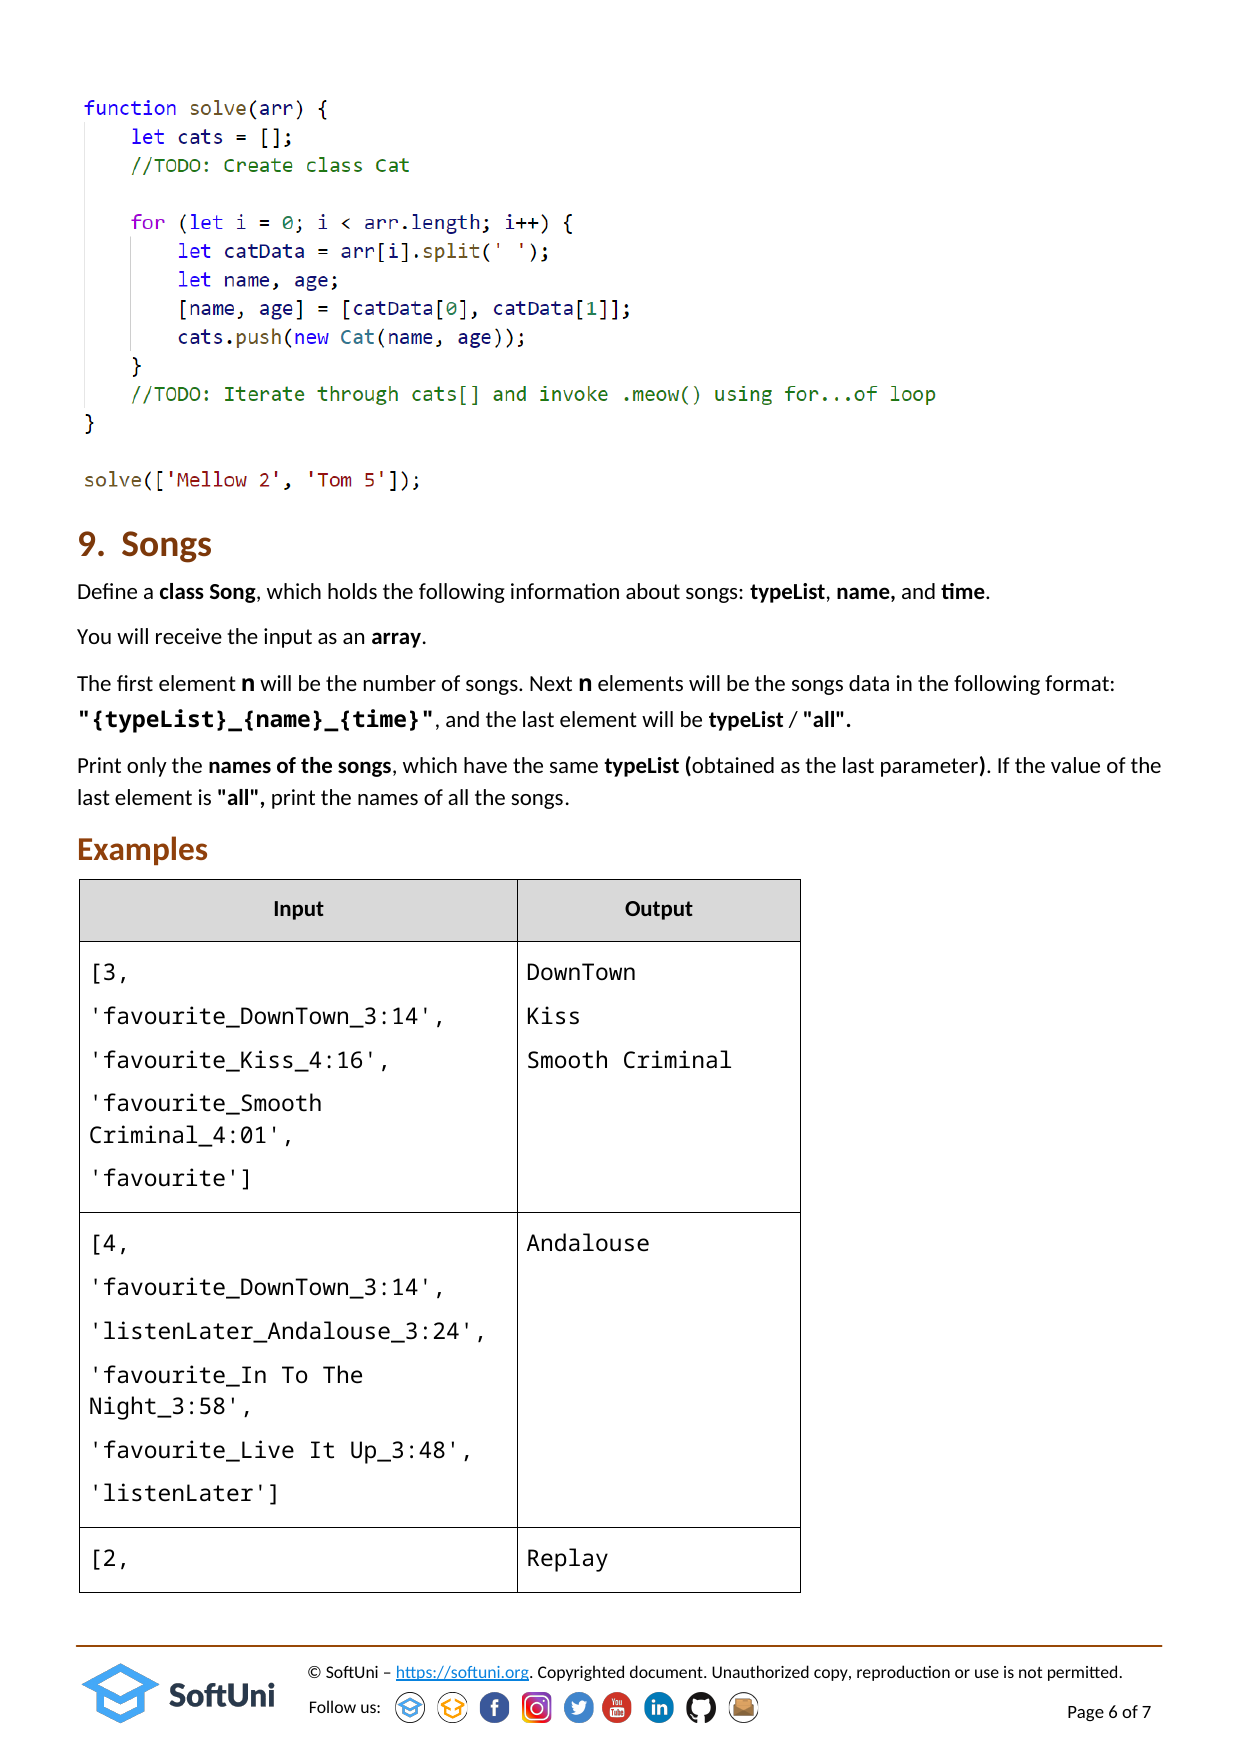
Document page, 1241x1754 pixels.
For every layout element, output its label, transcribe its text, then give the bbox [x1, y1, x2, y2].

picture [686, 1692, 716, 1723]
picture [665, 1692, 674, 1701]
picture [644, 1714, 653, 1723]
subtitle Songs [77, 519, 1163, 565]
picture [76, 95, 945, 495]
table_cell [80, 1528, 517, 1592]
table_cell Andalouse [518, 1213, 800, 1527]
picture [522, 1692, 552, 1723]
text Examples [77, 828, 1163, 869]
table_header Output [518, 880, 800, 941]
picture [658, 1705, 667, 1714]
table_cell [3, 'favourite_DownTown_3:14', 'favourite_Kiss_4:16', 'favourite_Smooth Criminal_4:01', 'favourite'] [80, 942, 517, 1212]
text The first element n will be the number of songs. Next n elements will be the songs data in the following format: "{typeList}_{name}_{time}", and the last element will be typeList / "all". [77, 667, 1163, 734]
table_cell DownTown Kiss Smooth Criminal [518, 942, 800, 1212]
picture [644, 1692, 653, 1701]
picture [665, 1714, 674, 1723]
picture [564, 1692, 594, 1723]
table_header Input [80, 880, 517, 941]
picture [437, 1692, 468, 1723]
picture [479, 1692, 510, 1723]
picture [602, 1692, 632, 1723]
picture [75, 1658, 281, 1729]
table_cell [4, 'favourite_DownTown_3:14', 'listenLater_Andalouse_3:24', 'favourite_In To The Night_3:58', 'favourite_Live It Up_3:48', 'listenLater'] [80, 1213, 517, 1527]
text Define a class Song, which holds the following information about songs: typeList, name, and time. [77, 577, 1163, 605]
table_cell Replay Photoshop [518, 1528, 800, 1592]
text You will receive the input as an array. [77, 622, 1163, 650]
picture [728, 1692, 759, 1723]
text Print only the names of the songs, which have the same typeList (obtained as the last parameter). If the value of the last element is "all", print the names of all the songs. [77, 751, 1163, 811]
picture [395, 1692, 425, 1723]
